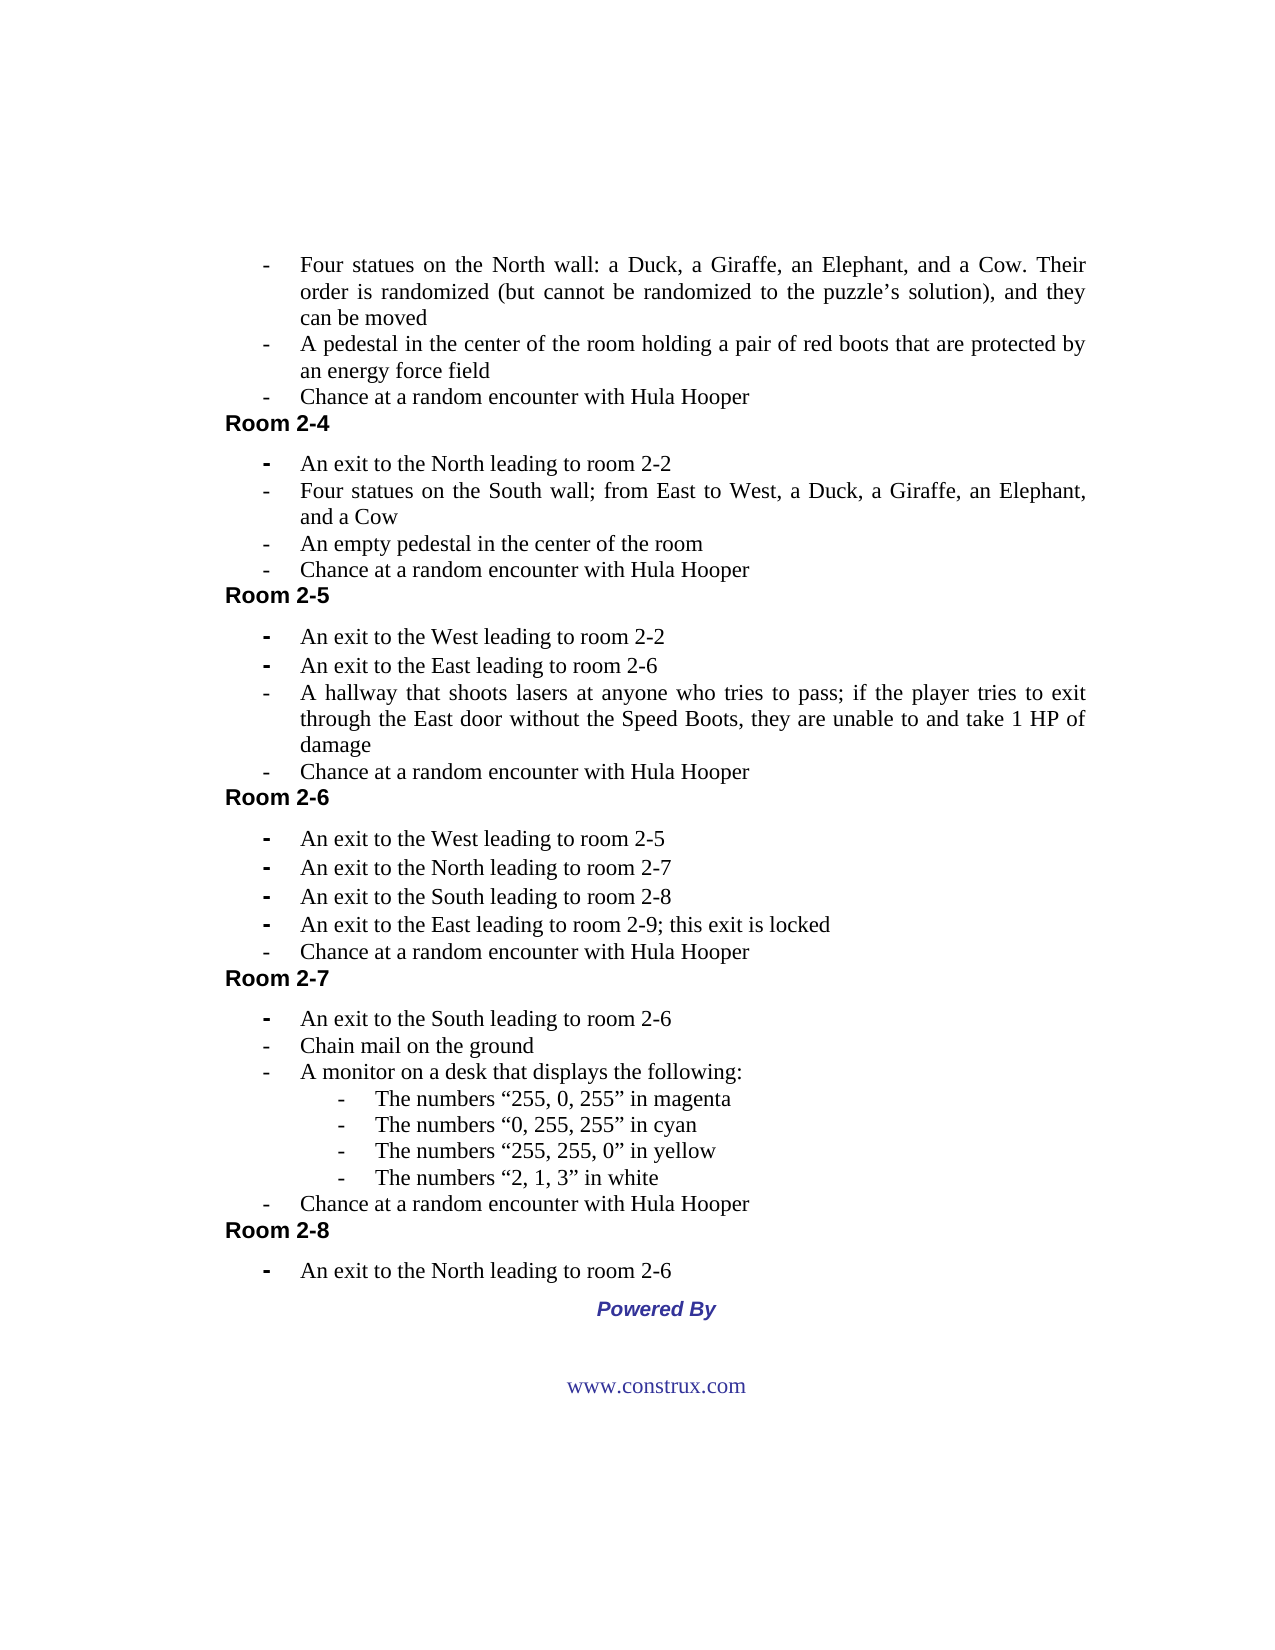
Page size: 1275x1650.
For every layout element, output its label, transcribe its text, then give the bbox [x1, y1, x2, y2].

list Four statues on the South wall; from East to West, a Duck, a Giraffe, an Elephant, and a Cow [262, 477, 1087, 530]
list Chance at a random encounter with Hula Hooper [262, 383, 1087, 409]
list A hallway that shoots lasers at anyone who tries to pass; if the player tries to exit through the East door without the Speed Boots, they are unable to and take 1 HP of damage [262, 679, 1087, 758]
list An exit to the South leading to room 2-6 [262, 1003, 1087, 1032]
list Chance at a random encounter with Hula Hooper [262, 556, 1087, 582]
list A pedestal in the center of the room holding a pair of red boots that are protected by an energy force field [262, 330, 1087, 383]
list An exit to the North leading to room 2-2 [262, 448, 1087, 477]
list An exit to the North leading to room 2-6 [262, 1255, 1087, 1284]
list An exit to the West leading to room 2-2 [262, 621, 1087, 650]
text Room 2-6 [225, 784, 1087, 811]
list An exit to the North leading to room 2-7 [262, 852, 1087, 881]
text Room 2-8 [225, 1217, 1087, 1243]
list An exit to the West leading to room 2-5 [262, 823, 1087, 852]
list An exit to the South leading to room 2-8 [262, 881, 1087, 909]
list The numbers “255, 255, 0” in yellow [337, 1137, 1087, 1164]
list Chance at a random encounter with Hula Hooper [262, 758, 1087, 784]
list Chance at a random encounter with Hula Hooper [262, 1190, 1087, 1217]
text Room 2-4 [225, 409, 1087, 436]
list An exit to the East leading to room 2-9; this exit is locked [262, 909, 1087, 938]
list The numbers “0, 255, 255” in cyan [337, 1111, 1087, 1137]
list Four statues on the North wall: a Duck, a Giraffe, an Elephant, and a Cow. Their order is randomized (but cannot be randomized to the puzzle’s solution), and they can be moved [262, 251, 1087, 330]
list Chance at a random encounter with Hula Hooper [262, 938, 1087, 964]
list A monitor on a desk that displays the following: [262, 1058, 1087, 1085]
list An exit to the East leading to room 2-6 [262, 650, 1087, 679]
text Room 2-7 [225, 964, 1087, 991]
text Room 2-5 [225, 582, 1087, 609]
list Chain mail on the ground [262, 1032, 1087, 1058]
list The numbers “2, 1, 3” in white [337, 1164, 1087, 1190]
list An empty pedestal in the center of the room [262, 530, 1087, 556]
list The numbers “255, 0, 255” in magenta [337, 1085, 1087, 1111]
